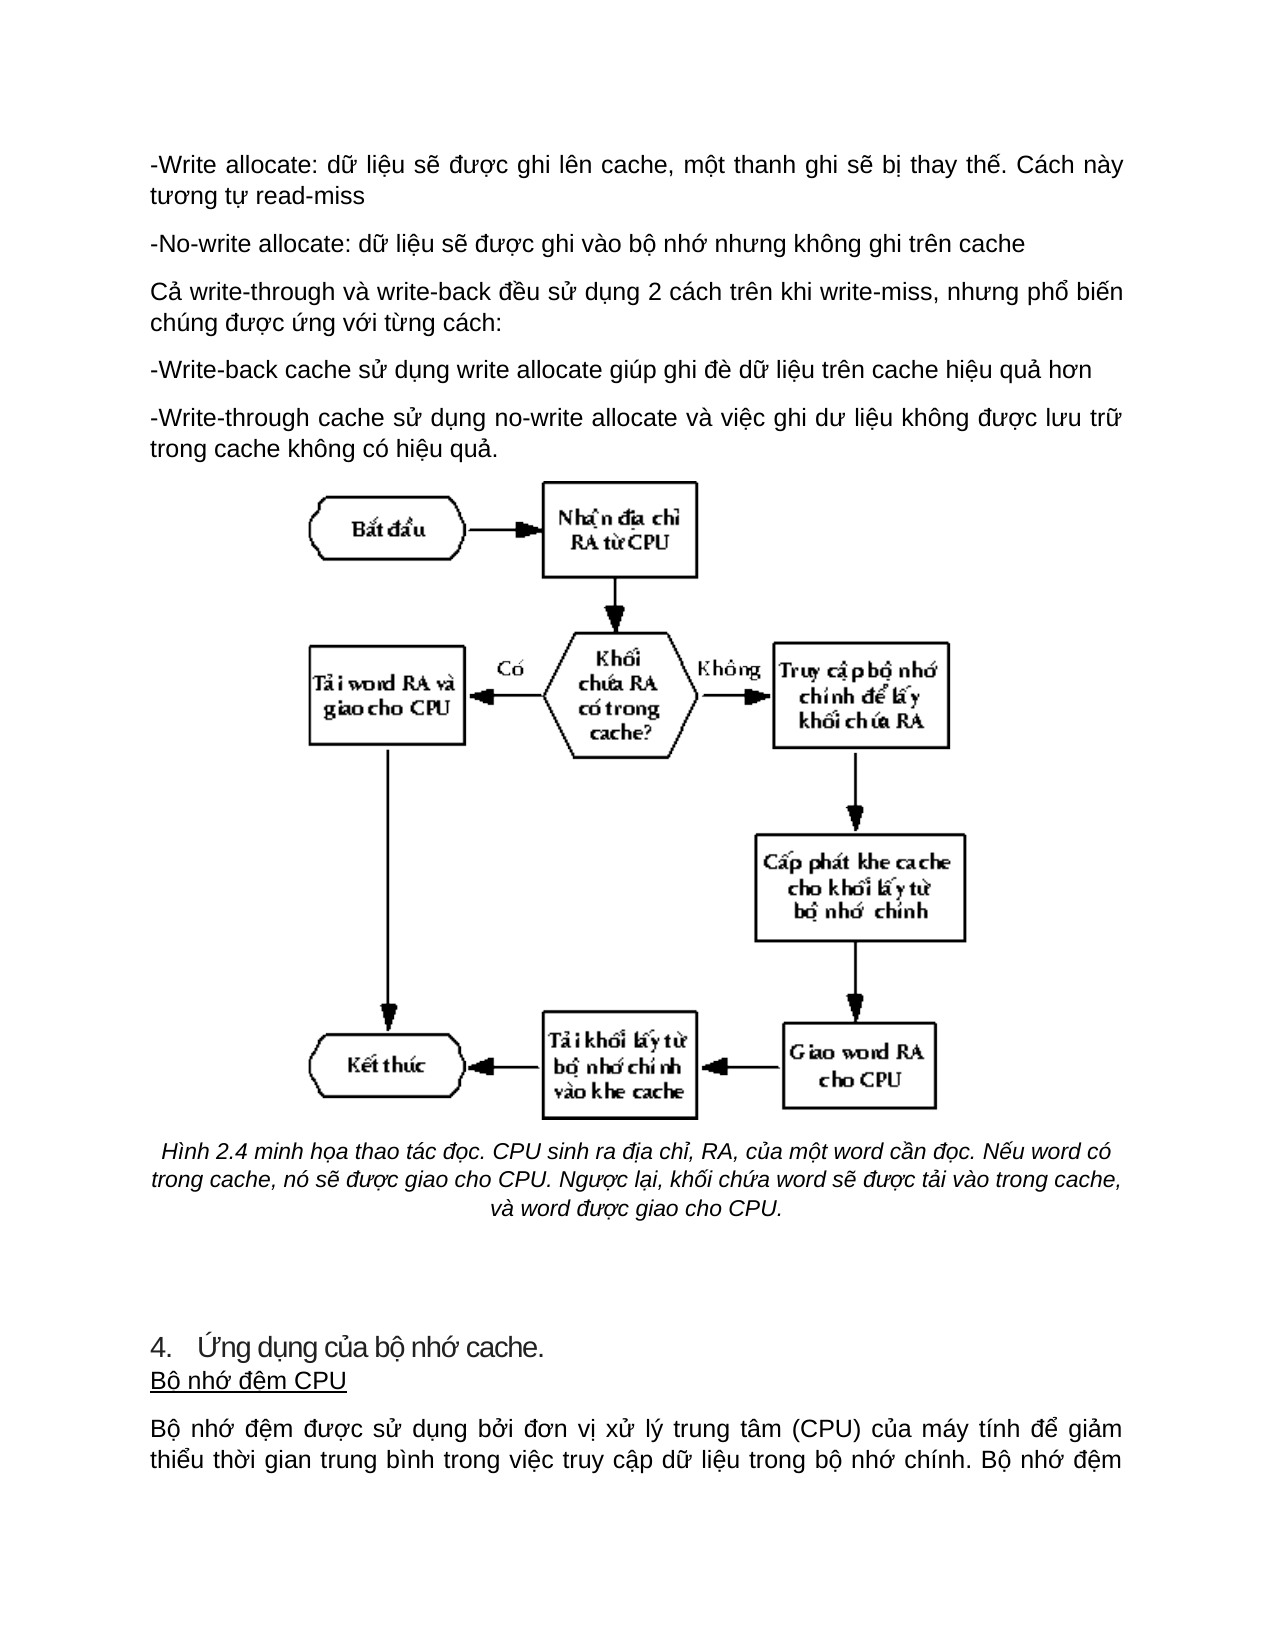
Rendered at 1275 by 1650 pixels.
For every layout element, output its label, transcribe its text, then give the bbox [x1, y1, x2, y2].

text Cả write-through và write-back đều sử dụng 2 cách trên khi write-miss, nhưng phổ biến chúng được ứng với từng cách: [150, 276, 1125, 336]
text -Write-through cache sử dụng no-write allocate và việc ghi dư liệu không được lưu trữ trong cache không có hiệu quả. [150, 403, 1125, 463]
text -Write-back cache sử dụng write allocate giúp ghi đè dữ liệu trên cache hiệu quả hơn [150, 355, 1125, 384]
text Hình 2.4 minh họa thao tác đọc. CPU sinh ra địa chỉ, RA, của một word cần đọc. Nếu word có trong cache, nó sẽ được giao cho CPU. Ngược lại, khối chứa word sẽ được tải vào trong cache, và word được giao cho CPU. [150, 1138, 1125, 1221]
text -No-write allocate: dữ liệu sẽ được ghi vào bộ nhớ nhưng không ghi trên cache [150, 229, 1125, 257]
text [150, 1414, 1125, 1474]
picture [308, 481, 967, 1120]
text -Write allocate: dữ liệu sẽ được ghi lên cache, một thanh ghi sẽ bị thay thế. Cách này tương tự read-miss [150, 150, 1125, 210]
text Bộ nhớ đệm CPU [150, 1366, 1125, 1395]
subtitle Ứng dụng của bộ nhớ cache. [150, 1330, 1125, 1364]
